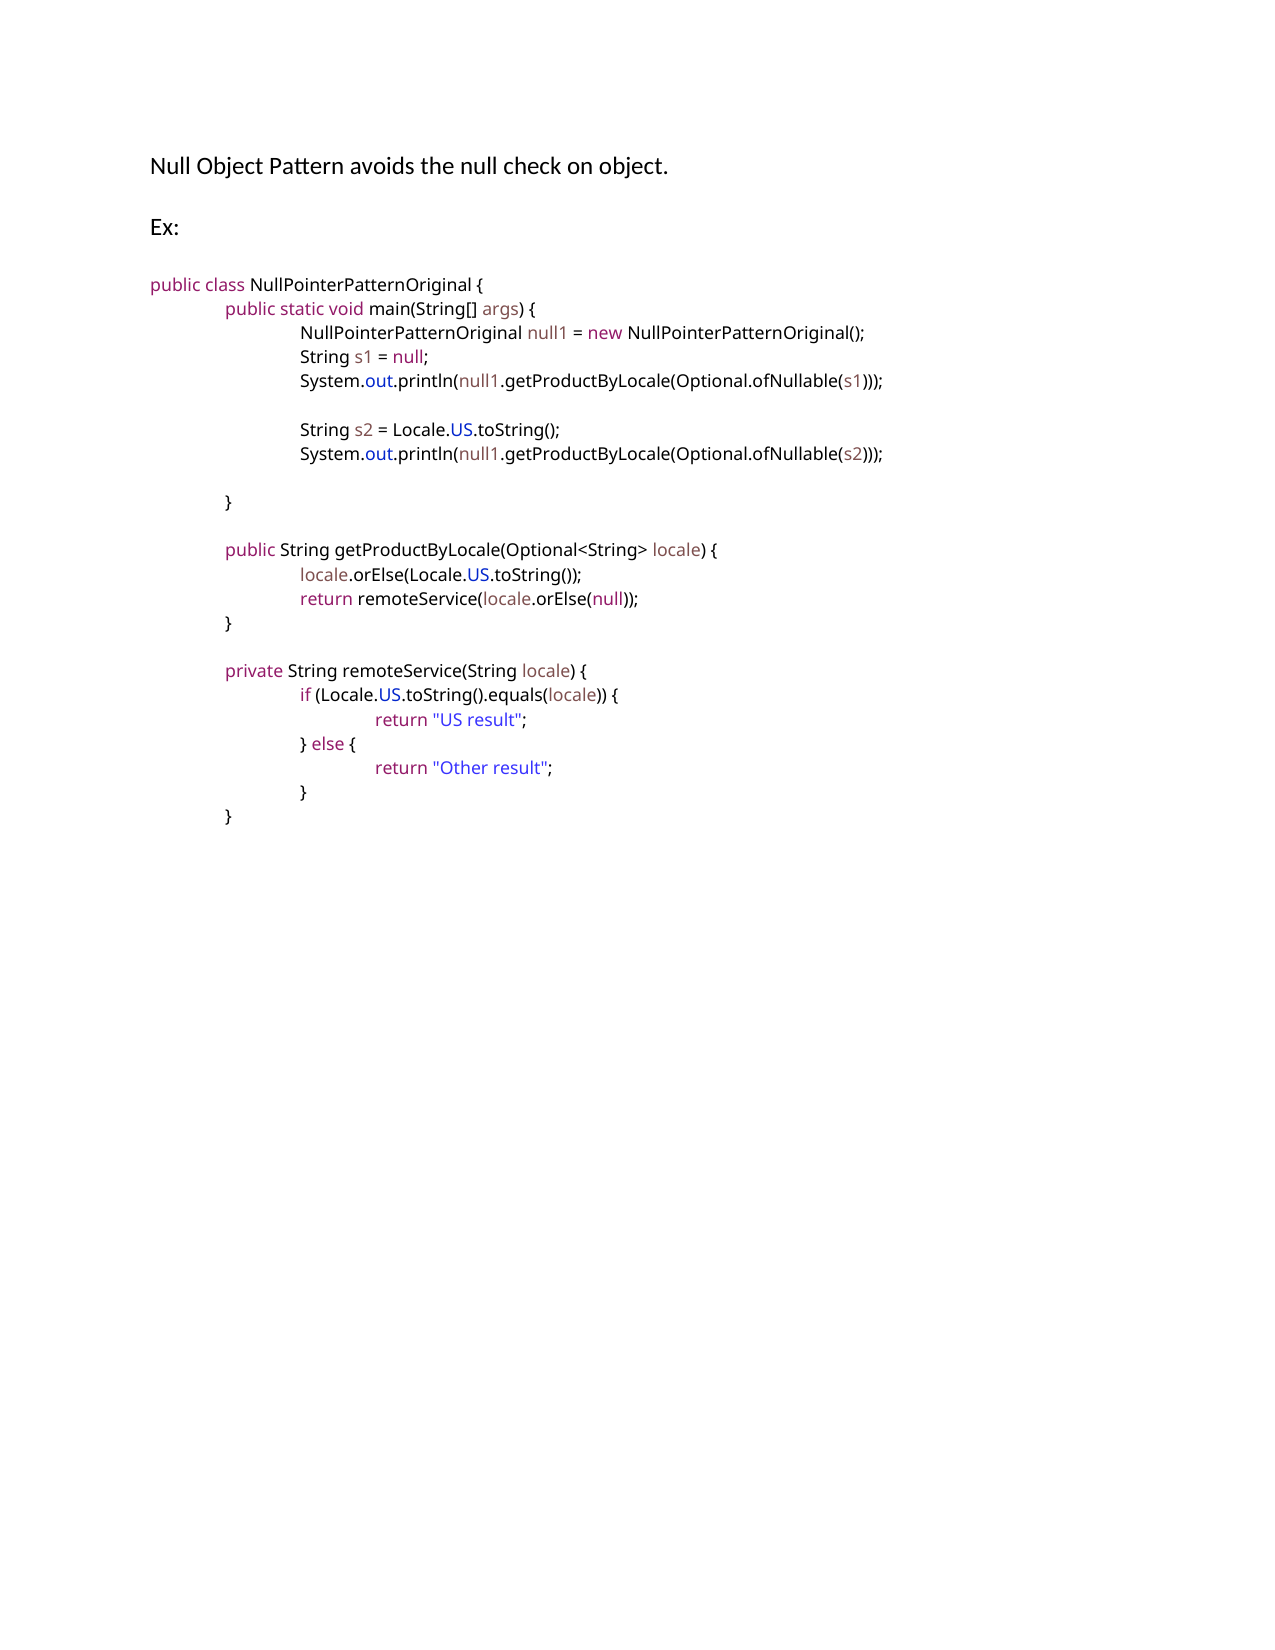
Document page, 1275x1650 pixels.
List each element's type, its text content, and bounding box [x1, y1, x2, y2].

text return "US result"; [150, 707, 1125, 731]
text public class NullPointerPatternOriginal { [150, 272, 1125, 296]
text } [150, 804, 1125, 828]
text } [150, 610, 1125, 634]
text } [150, 489, 1125, 514]
text System.out.println(null1.getProductByLocale(Optional.ofNullable(s2))); [150, 441, 1125, 465]
text String s2 = Locale.US.toString(); [150, 417, 1125, 441]
text locale.orElse(Locale.US.toString()); [150, 562, 1125, 586]
text public String getProductByLocale(Optional<String> locale) { [150, 538, 1125, 562]
text } [150, 779, 1125, 804]
text private String remoteService(String locale) { [150, 659, 1125, 683]
text NullPointerPatternOriginal null1 = new NullPointerPatternOriginal(); [150, 320, 1125, 344]
text if (Locale.US.toString().equals(locale)) { [150, 683, 1125, 707]
text String s1 = null; [150, 344, 1125, 369]
text System.out.println(null1.getProductByLocale(Optional.ofNullable(s1))); [150, 369, 1125, 393]
text Ex: [150, 211, 1125, 242]
text return remoteService(locale.orElse(null)); [150, 586, 1125, 610]
text } else { [150, 731, 1125, 755]
text return "Other result"; [150, 755, 1125, 779]
text public static void main(String[] args) { [150, 296, 1125, 320]
text Null Object Pattern avoids the null check on object. [150, 150, 1125, 181]
